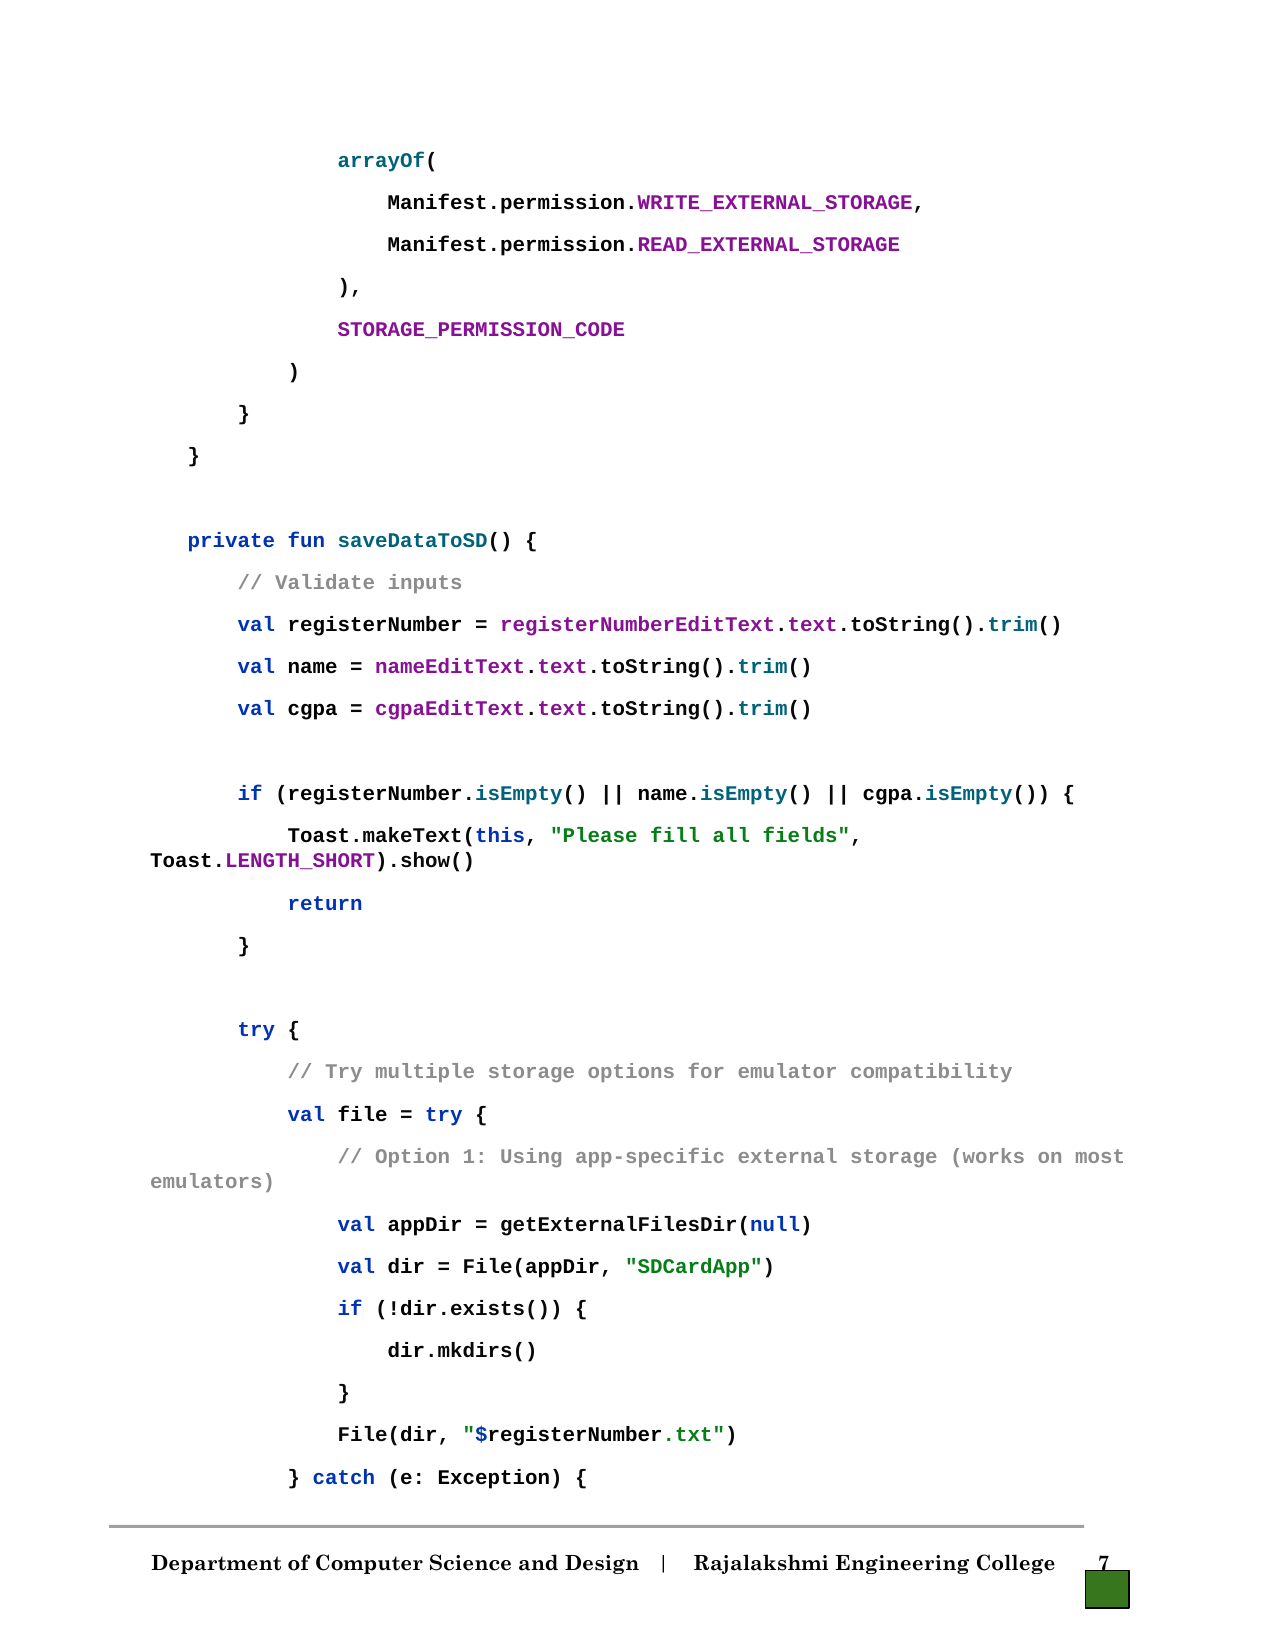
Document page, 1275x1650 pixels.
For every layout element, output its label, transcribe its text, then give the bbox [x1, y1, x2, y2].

text return [150, 893, 1125, 916]
text // Validate inputs [150, 572, 1125, 596]
text } [150, 1382, 1125, 1406]
text Toast.makeText(this, "Please fill all fields", Toast.LENGTH_SHORT).show() [150, 825, 1125, 874]
text val file = try { [150, 1104, 1125, 1127]
text val appDir = getExternalFilesDir(null) [150, 1213, 1125, 1237]
text Manifest.permission.READ_EXTERNAL_STORAGE [150, 234, 1125, 258]
text } [150, 403, 1125, 427]
text STORAGE_PERMISSION_CODE [150, 319, 1125, 342]
text ), [150, 277, 1125, 300]
text } catch (e: Exception) { [150, 1467, 1125, 1490]
text private fun saveDataToSD() { [150, 530, 1125, 553]
text try { [150, 1019, 1125, 1043]
text ) [150, 361, 1125, 384]
text } [150, 935, 1125, 958]
text val cgpa = cgpaEditText.text.toString().trim() [150, 698, 1125, 722]
text dir.mkdirs() [150, 1340, 1125, 1364]
text } [150, 445, 1125, 469]
text Manifest.permission.WRITE_EXTERNAL_STORAGE, [150, 192, 1125, 216]
text arrayOf( [150, 150, 1125, 174]
text val name = nameEditText.text.toString().trim() [150, 656, 1125, 680]
text // Try multiple storage options for emulator compatibility [150, 1061, 1125, 1085]
text if (registerNumber.isEmpty() || name.isEmpty() || cgpa.isEmpty()) { [150, 783, 1125, 806]
text // Option 1: Using app-specific external storage (works on most emulators) [150, 1146, 1125, 1195]
text if (!dir.exists()) { [150, 1298, 1125, 1322]
text val registerNumber = registerNumberEditText.text.toString().trim() [150, 614, 1125, 638]
text val dir = File(appDir, "SDCardApp") [150, 1256, 1125, 1279]
text File(dir, "$registerNumber.txt") [150, 1424, 1125, 1448]
